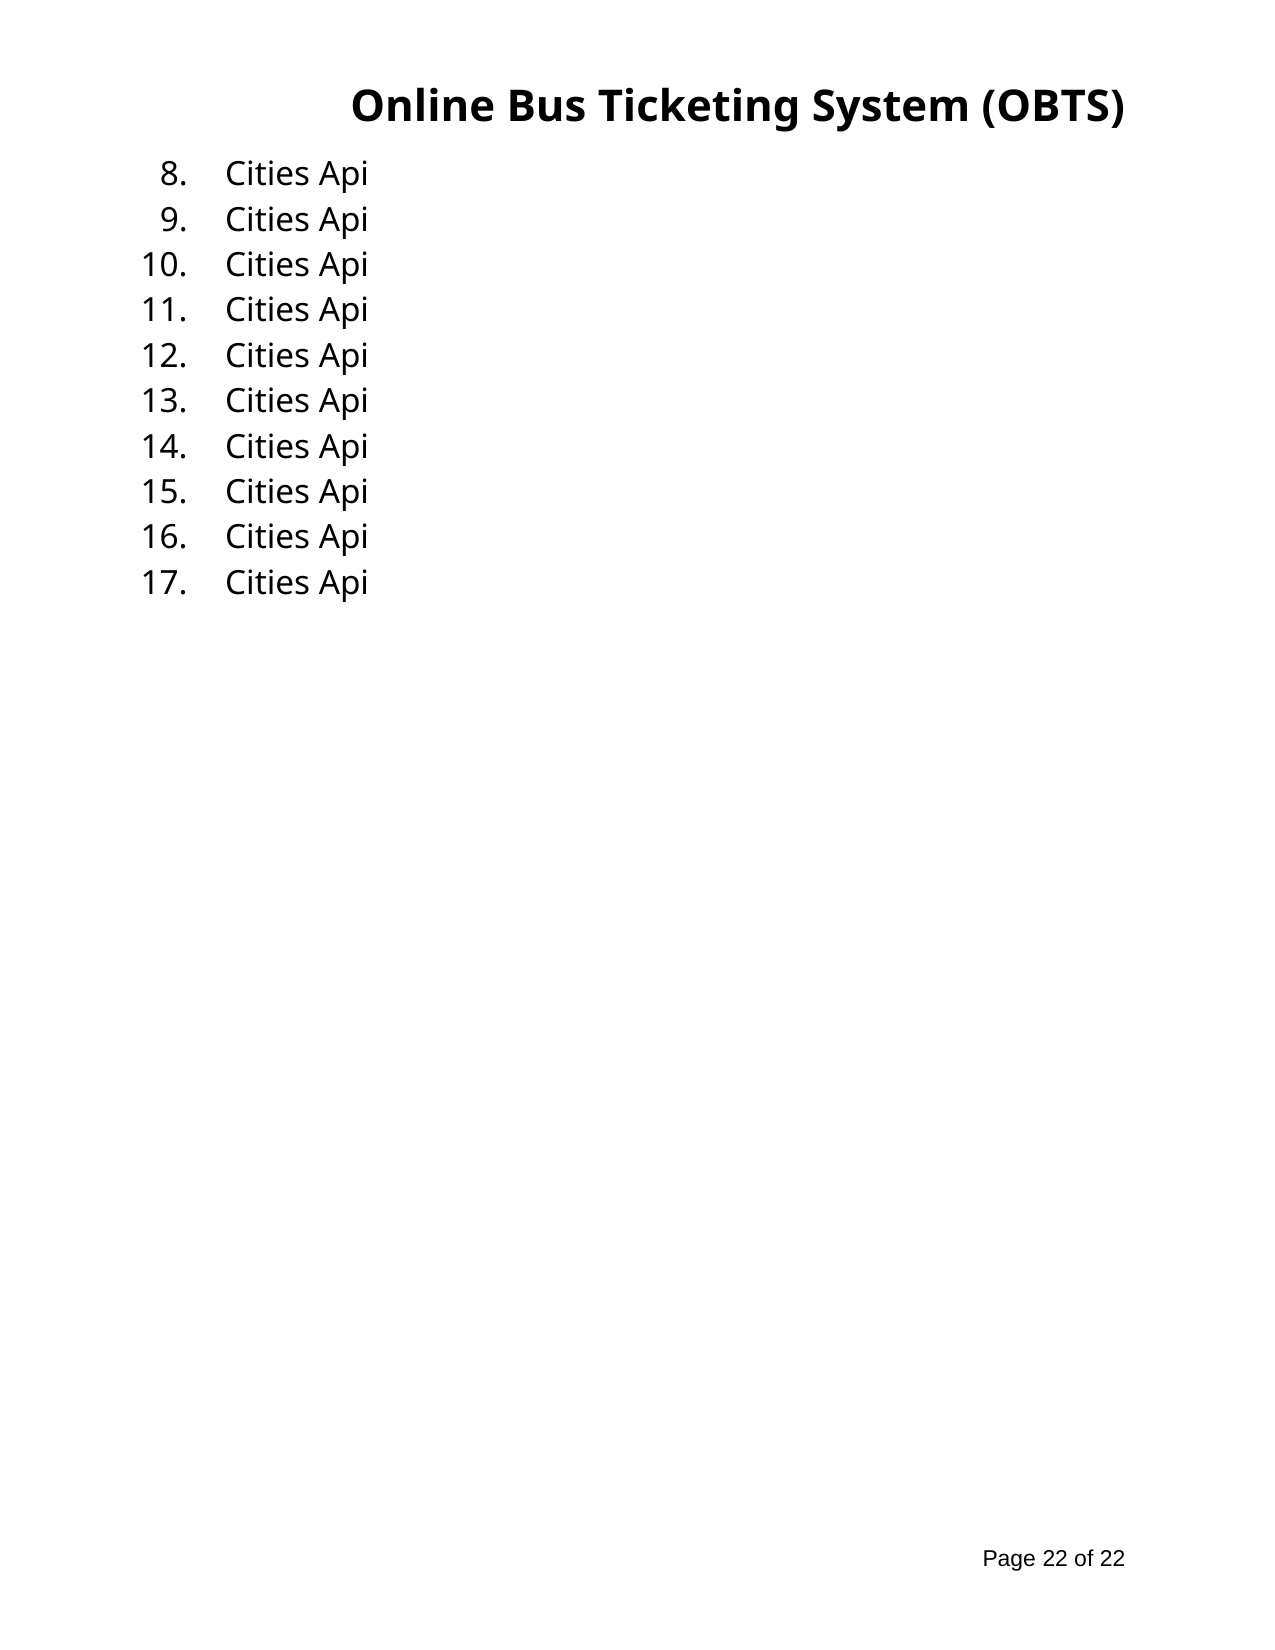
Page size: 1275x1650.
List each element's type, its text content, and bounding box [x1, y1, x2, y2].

subtitle Cities Api [187, 377, 1125, 422]
subtitle Cities Api [187, 150, 1125, 195]
subtitle Cities Api [187, 286, 1125, 332]
subtitle Cities Api [187, 241, 1125, 286]
subtitle Cities Api [187, 332, 1125, 377]
subtitle Cities Api [187, 422, 1125, 468]
subtitle Cities Api [187, 195, 1125, 241]
subtitle Cities Api [187, 559, 1125, 604]
subtitle Cities Api [187, 468, 1125, 513]
subtitle Cities Api [187, 513, 1125, 559]
